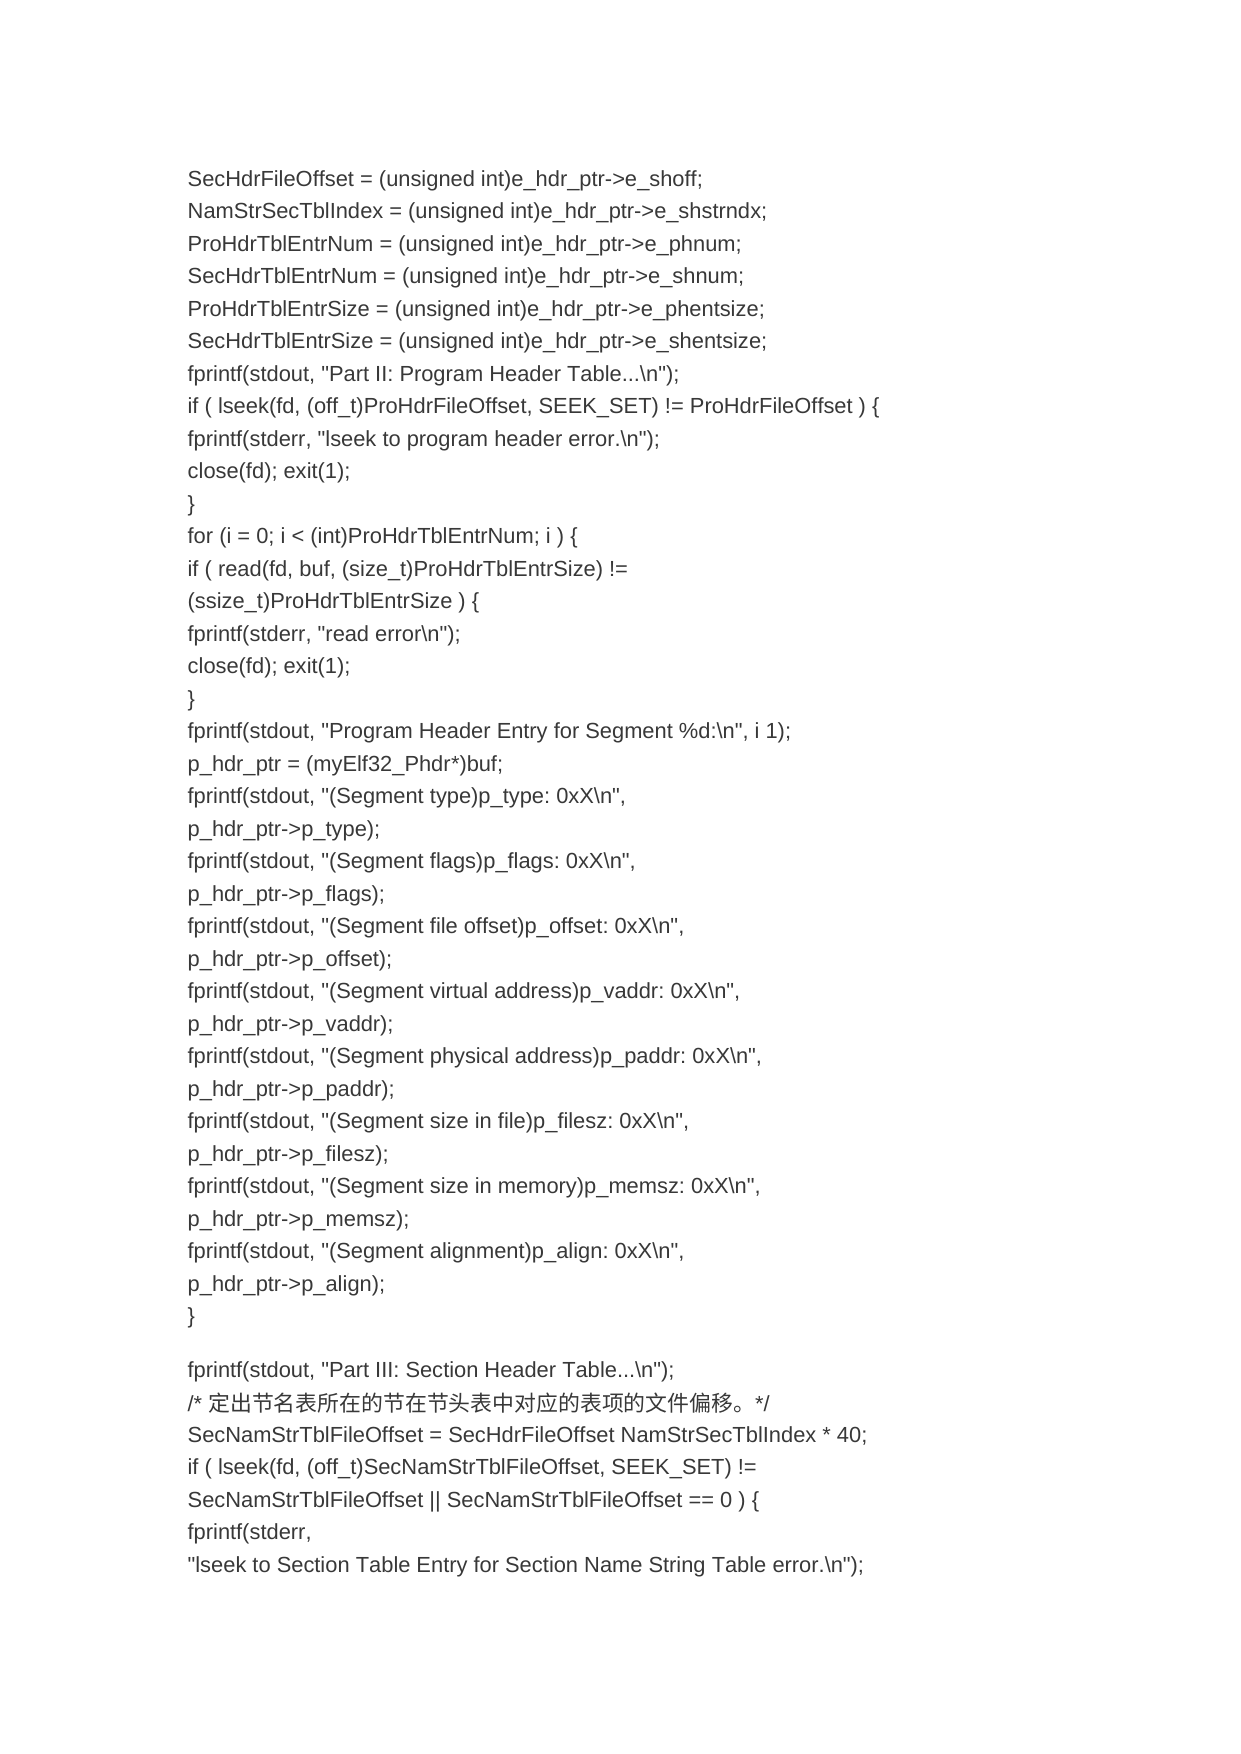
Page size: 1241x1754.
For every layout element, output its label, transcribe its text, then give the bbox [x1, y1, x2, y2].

text fprintf(stdout, "Part III: Section Header Table...\n"); [187, 1353, 1053, 1385]
text if ( lseek(fd, (off_t)ProHdrFileOffset, SEEK_SET) != ProHdrFileOffset ) { fprintf(stderr, "lseek to program header error.\n"); close(fd); exit(1); } [187, 389, 1053, 519]
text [187, 162, 1053, 357]
text for (i = 0; i < (int)ProHdrTblEntrNum; i ) { if ( read(fd, buf, (size_t)ProHdrTblEntrSize) != (ssize_t)ProHdrTblEntrSize ) { fprintf(stderr, "read error\n"); close(fd); exit(1); } fprintf(stdout, "Program Header Entry for Segment %d:\n", i 1); p_hdr_ptr = (myElf32_Phdr*)buf; fprintf(stdout, "(Segment type)p_type: 0xX\n", p_hdr_ptr->p_type); fprintf(stdout, "(Segment flags)p_flags: 0xX\n", p_hdr_ptr->p_flags); fprintf(stdout, "(Segment file offset)p_offset: 0xX\n", p_hdr_ptr->p_offset); fprintf(stdout, "(Segment virtual address)p_vaddr: 0xX\n", p_hdr_ptr->p_vaddr); fprintf(stdout, "(Segment physical address)p_paddr: 0xX\n", p_hdr_ptr->p_paddr); fprintf(stdout, "(Segment size in file)p_filesz: 0xX\n", p_hdr_ptr->p_filesz); fprintf(stdout, "(Segment size in memory)p_memsz: 0xX\n", p_hdr_ptr->p_memsz); fprintf(stdout, "(Segment alignment)p_align: 0xX\n", p_hdr_ptr->p_align); } [187, 519, 1053, 1332]
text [187, 1385, 1053, 1580]
text fprintf(stdout, "Part II: Program Header Table...\n"); [187, 357, 1053, 389]
